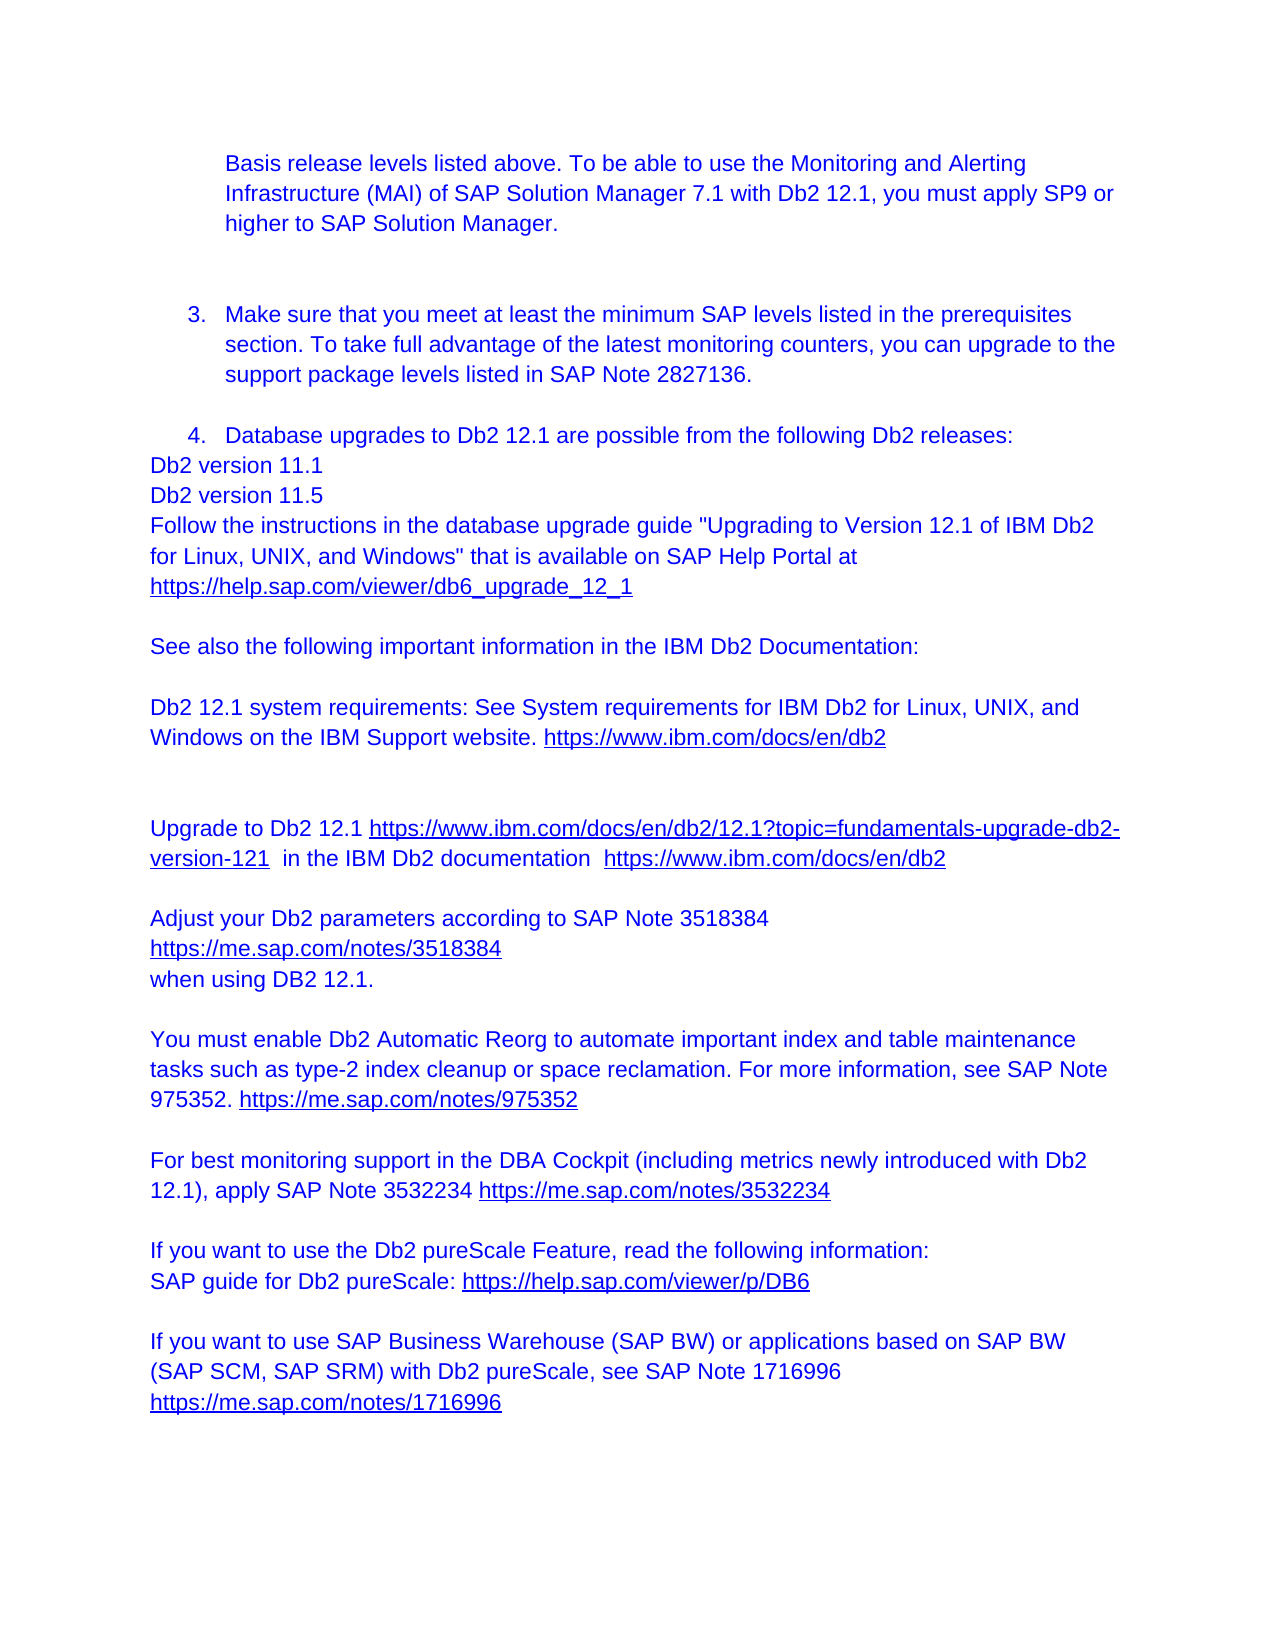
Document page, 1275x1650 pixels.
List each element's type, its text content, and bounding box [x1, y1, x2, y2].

list Database upgrades to Db2 12.1 are possible from the following Db2 releases: [187, 422, 1125, 448]
text Db2 version 11.1 [150, 452, 1125, 478]
text when using DB2 12.1. You must enable Db2 Automatic Reorg to automate important index and table maintenance tasks such as type-2 index cleanup or space reclamation. For more information, see SAP Note 975352. https://me.sap.com/notes/975352 [150, 966, 1125, 1113]
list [187, 150, 1125, 297]
text If you want to use the Db2 pureScale Feature, read the following information: [150, 1237, 1125, 1264]
text SAP guide for Db2 pureScale: https://help.sap.com/viewer/p/DB6 [150, 1268, 1125, 1294]
text Db2 version 11.5 [150, 482, 1125, 509]
text Follow the instructions in the database upgrade guide "Upgrading to Version 12.1 of IBM Db2 for Linux, UNIX, and Windows" that is available on SAP Help Portal at https://help.sap.com/viewer/db6_upgrade_12_1 [150, 512, 1125, 599]
text See also the following important information in the IBM Db2 Documentation: [150, 633, 1125, 660]
text If you want to use SAP Business Warehouse (SAP BW) or applications based on SAP BW (SAP SCM, SAP SRM) with Db2 pureScale, see SAP Note 1716996 https://me.sap.com/notes/1716996 [150, 1328, 1125, 1415]
text Upgrade to Db2 12.1 https://www.ibm.com/docs/en/db2/12.1?topic=fundamentals-upgrade-db2-version-121 in the IBM Db2 documentation https://www.ibm.com/docs/en/db2 [150, 814, 1125, 871]
text Adjust your Db2 parameters according to SAP Note 3518384 https://me.sap.com/notes/3518384 [150, 905, 1125, 962]
list Make sure that you meet at least the minimum SAP levels listed in the prerequisites section. To take full advantage of the latest monitoring counters, you can upgrade to the support package levels listed in SAP Note 2827136. [187, 301, 1125, 388]
text For best monitoring support in the DBA Cockpit (including metrics newly introduced with Db2 12.1), apply SAP Note 3532234 https://me.sap.com/notes/3532234 [150, 1147, 1125, 1203]
text Db2 12.1 system requirements: See System requirements for IBM Db2 for Linux, UNIX, and Windows on the IBM Support website. https://www.ibm.com/docs/en/db2 [150, 694, 1125, 750]
